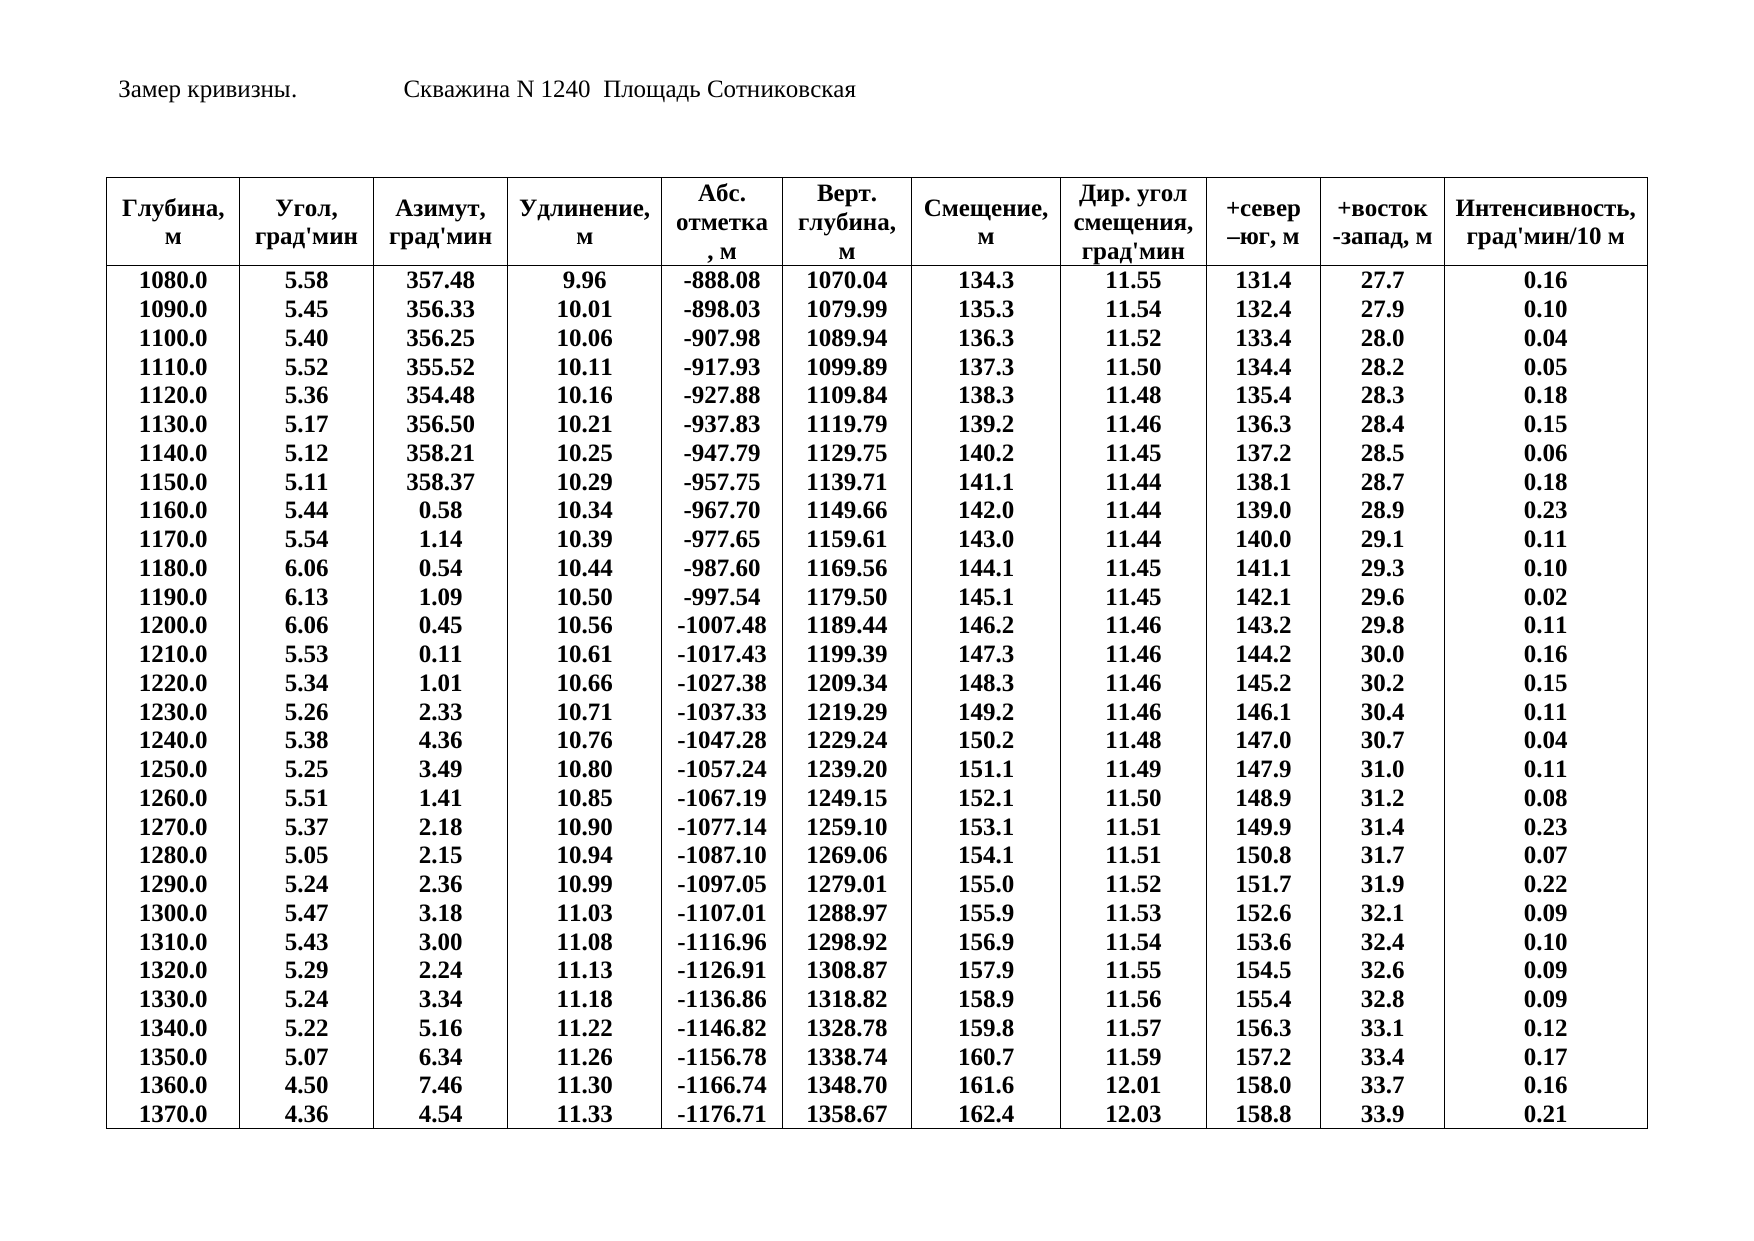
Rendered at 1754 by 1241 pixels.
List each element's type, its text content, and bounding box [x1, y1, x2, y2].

table_header Удлинение, м [508, 178, 661, 264]
table_header Абс. отметка, м [662, 178, 782, 264]
table_header Интенсивность, град'мин/10 м [1445, 178, 1647, 264]
table_header Глубина, м [107, 178, 239, 264]
table_header Дир. угол смещения, град'мин [1061, 178, 1206, 264]
table_header Угол, град'мин [240, 178, 373, 264]
table_header Азимут, град'мин [374, 178, 507, 264]
table_header +восток -запад, м [1321, 178, 1444, 264]
table_header Смещение, м [912, 178, 1060, 264]
table_header Верт. глубина, м [783, 178, 911, 264]
table_header +север –юг, м [1207, 178, 1320, 264]
